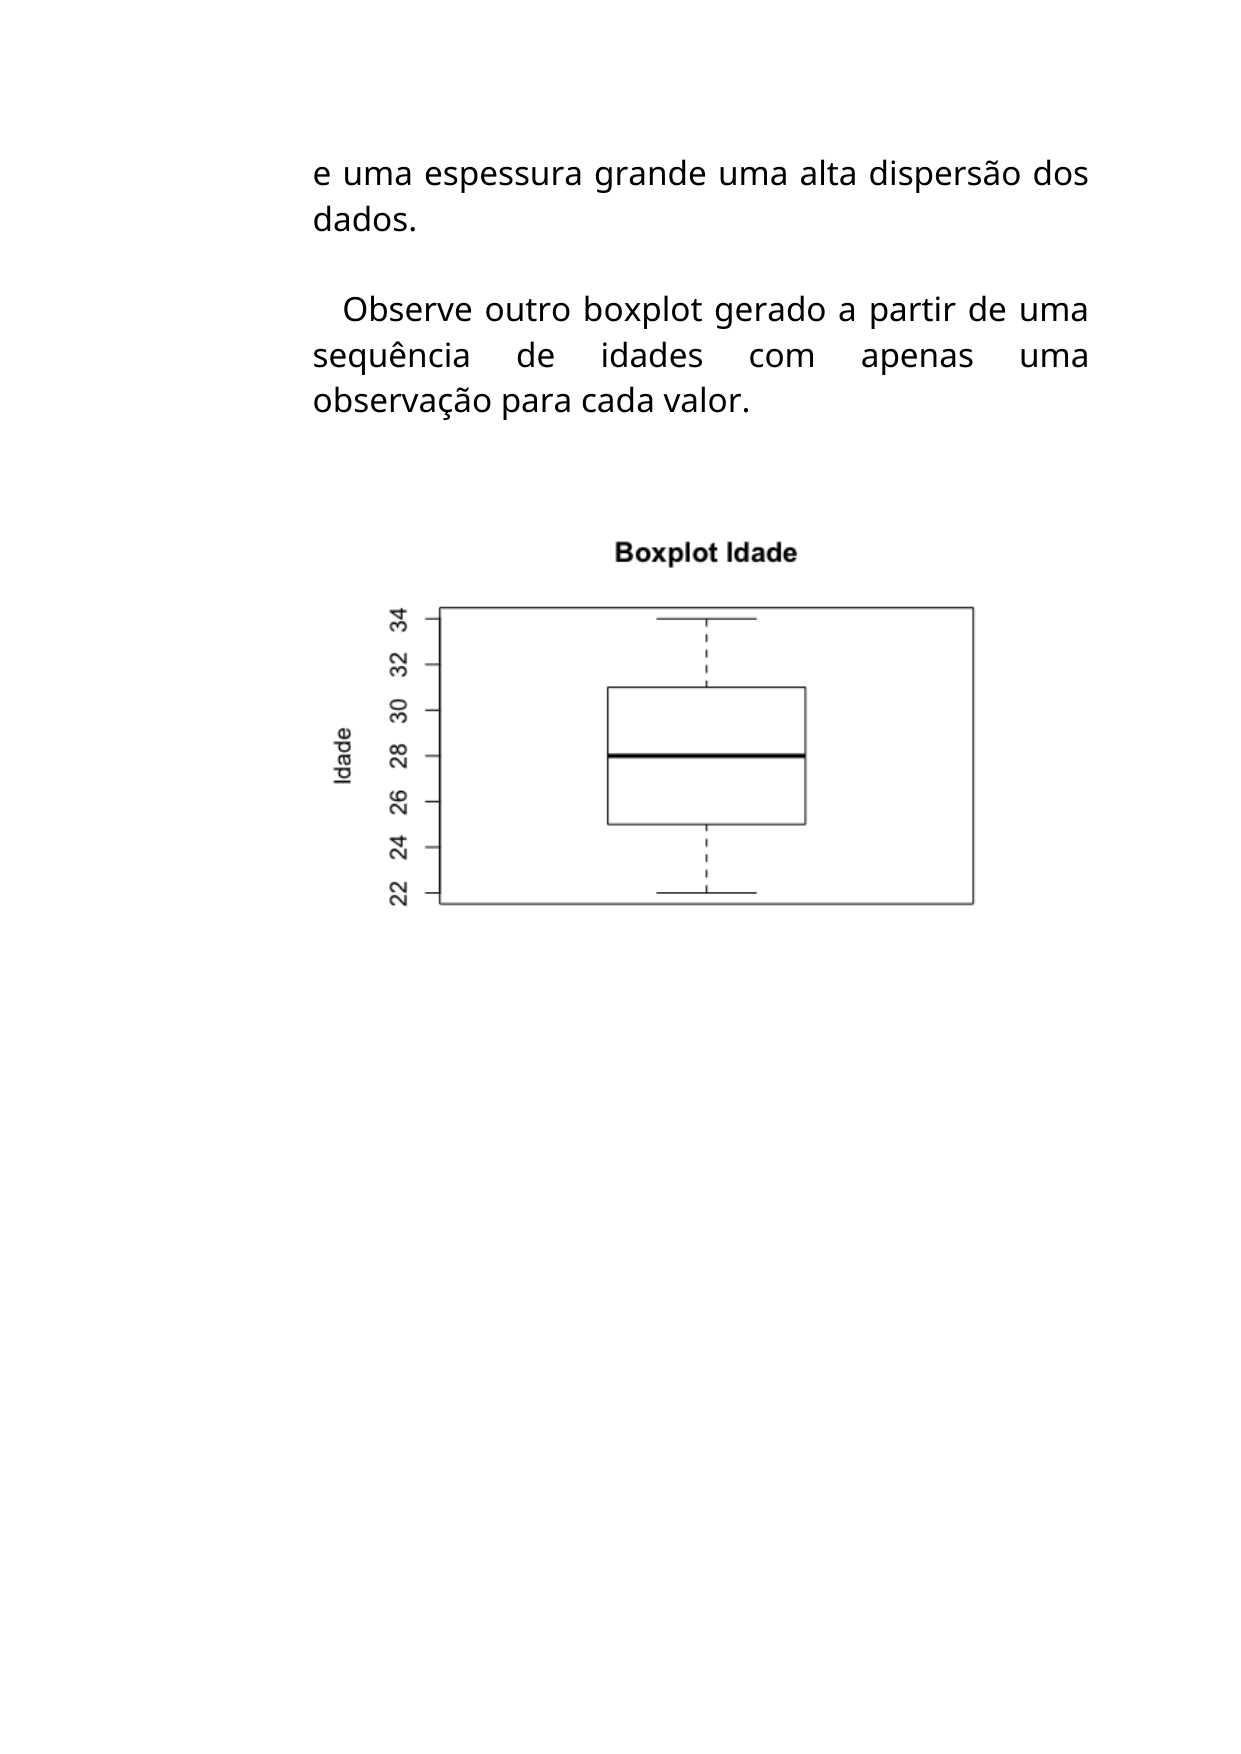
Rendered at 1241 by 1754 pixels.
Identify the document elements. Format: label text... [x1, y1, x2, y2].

picture [326, 494, 1032, 1046]
text Observe outro boxplot gerado a partir de uma sequência de idades com apenas uma observação para cada valor. [312, 286, 1090, 422]
